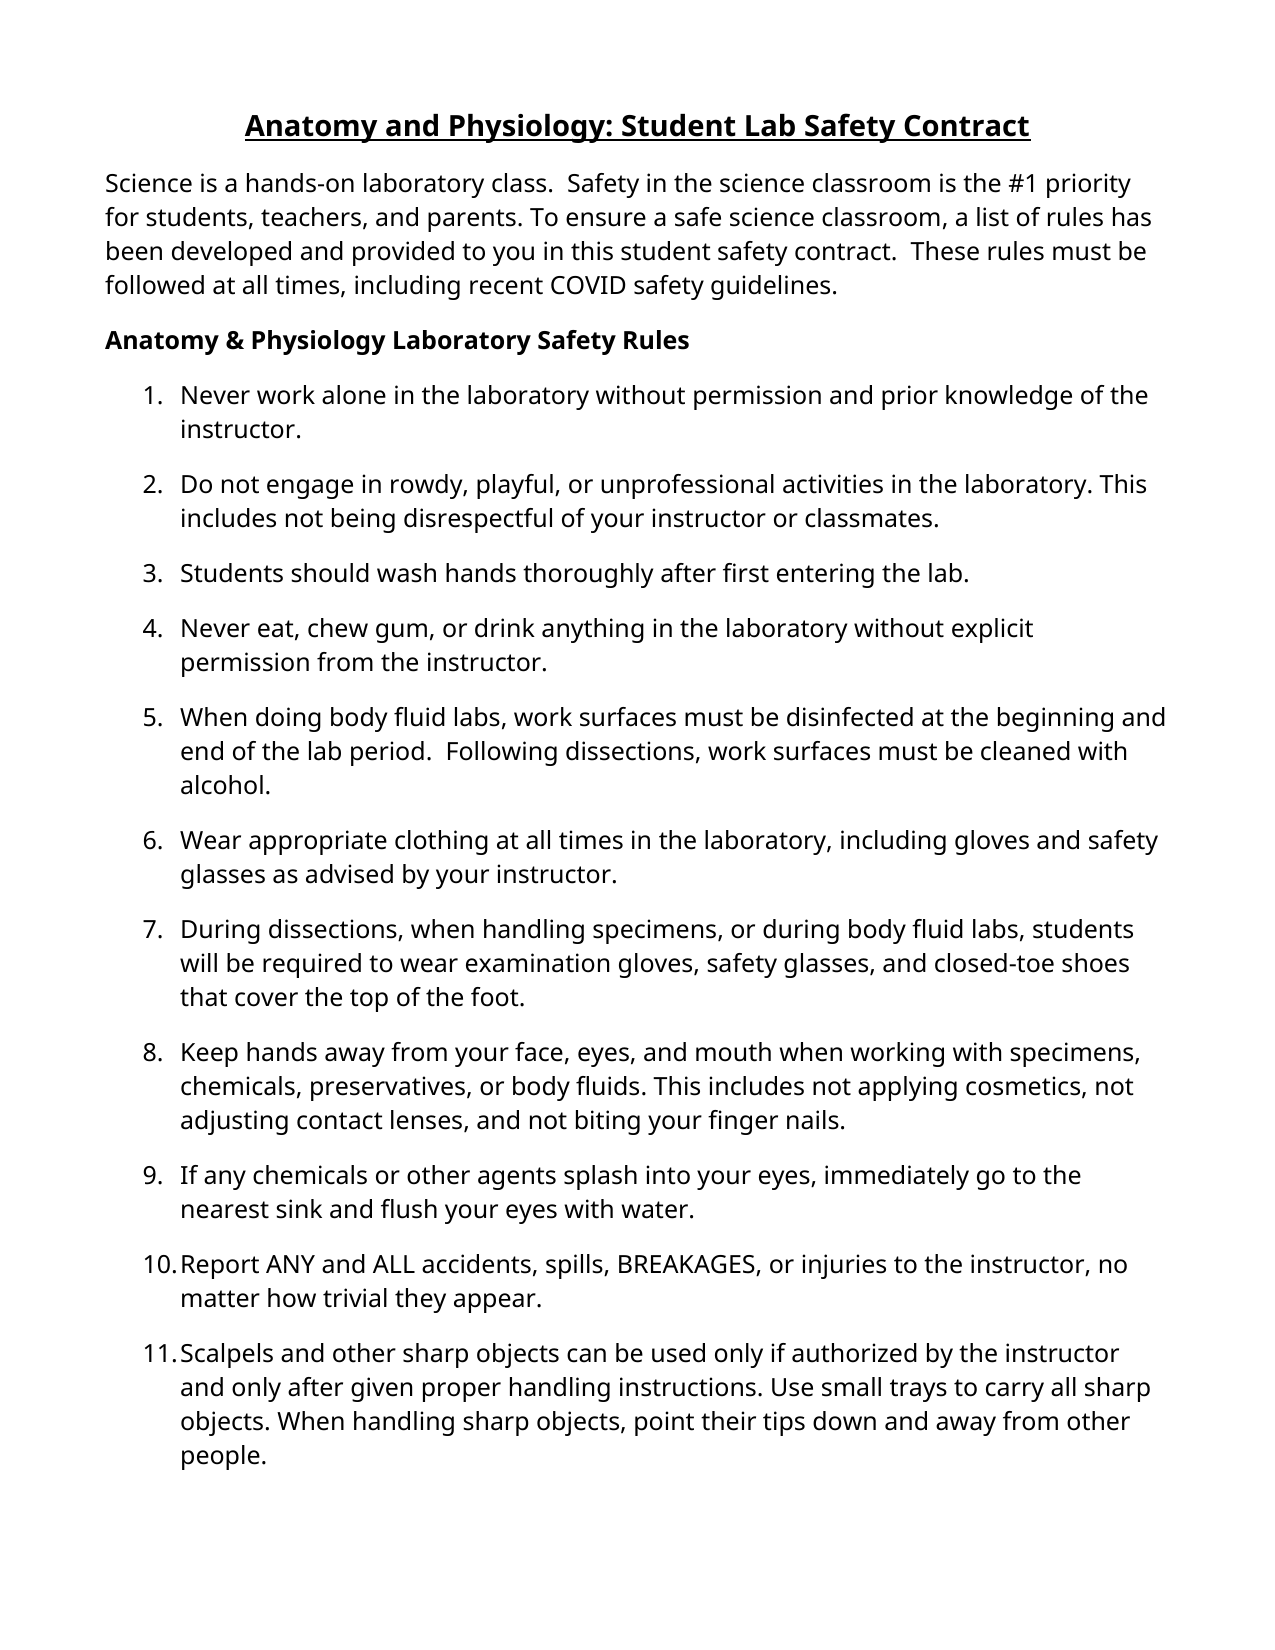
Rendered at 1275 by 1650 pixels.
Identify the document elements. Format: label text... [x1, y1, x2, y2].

list Do not engage in rowdy, playful, or unprofessional activities in the laboratory. This includes not being disrespectful of your instructor or classmates. [142, 466, 1170, 534]
list If any chemicals or other agents splash into your eyes, immediately go to the nearest sink and flush your eyes with water. [142, 1157, 1170, 1225]
text Anatomy & Physiology Laboratory Safety Rules [105, 323, 1170, 357]
list When doing body fluid labs, work surfaces must be disinfected at the beginning and end of the lab period. Following dissections, work surfaces must be cleaned with alcohol. [142, 699, 1170, 801]
list Never work alone in the laboratory without permission and prior knowledge of the instructor. [142, 377, 1170, 446]
list Wear appropriate clothing at all times in the laboratory, including gloves and safety glasses as advised by your instructor. [142, 822, 1170, 890]
text Anatomy and Physiology: Student Lab Safety Contract [105, 105, 1170, 145]
list Keep hands away from your face, eyes, and mouth when working with specimens, chemicals, preservatives, or body fluids. This includes not applying cosmetics, not adjusting contact lenses, and not biting your finger nails. [142, 1034, 1170, 1136]
list Report ANY and ALL accidents, spills, BREAKAGES, or injuries to the instructor, no matter how trivial they appear. [142, 1246, 1170, 1314]
list During dissections, when handling specimens, or during body fluid labs, students will be required to wear examination gloves, safety glasses, and closed-toe shoes that cover the top of the foot. [142, 911, 1170, 1013]
list Students should wash hands thoroughly after first entering the lab. [142, 555, 1170, 589]
text Science is a hands-on laboratory class. Safety in the science classroom is the #1 priority for students, teachers, and parents. To ensure a safe science classroom, a list of rules has been developed and provided to you in this student safety contract. These rules must be followed at all times, including recent COVID safety guidelines. [105, 166, 1170, 302]
list Scalpels and other sharp objects can be used only if authorized by the instructor and only after given proper handling instructions. Use small trays to carry all sharp objects. When handling sharp objects, point their tips down and away from other people. [142, 1335, 1170, 1471]
list Never eat, chew gum, or drink anything in the laboratory without explicit permission from the instructor. [142, 610, 1170, 678]
